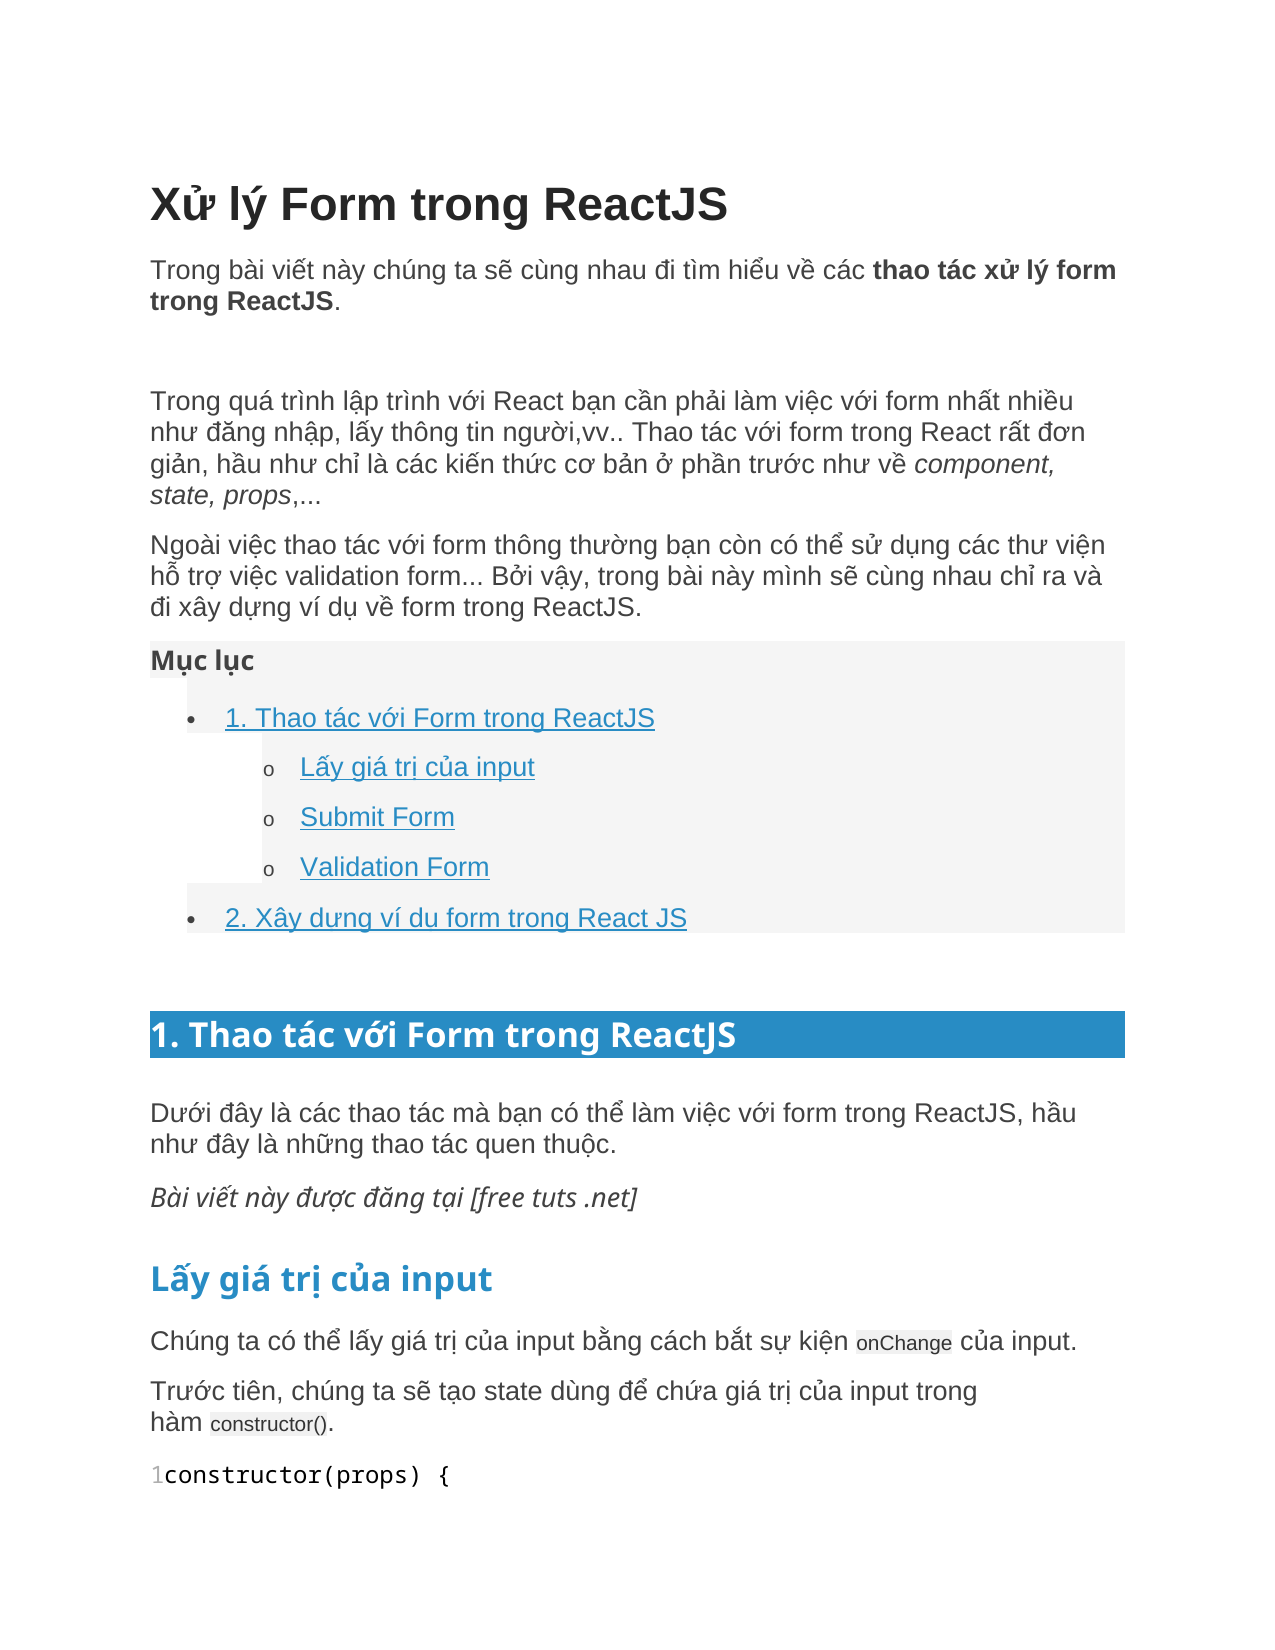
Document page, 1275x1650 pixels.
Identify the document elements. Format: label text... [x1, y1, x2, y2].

text Chúng ta có thể lấy giá trị của input bằng cách bắt sự kiện onChange của input. [150, 1324, 1125, 1356]
text Dưới đây là các thao tác mà bạn có thể làm việc với form trong ReactJS, hầu như đây là những thao tác quen thuộc. [150, 1097, 1125, 1159]
text Mục lục [150, 641, 1125, 678]
text Trước tiên, chúng ta sẽ tạo state dùng để chứa giá trị của input trong hàm constructor(). [150, 1374, 1125, 1437]
text Trong quá trình lập trình với React bạn cần phải làm việc với form nhất nhiều như đăng nhập, lấy thông tin người,vv.. Thao tác với form trong React rất đơn giản, hầu như chỉ là các kiến thức cơ bản ở phần trước như về component, state, props,... [150, 385, 1125, 510]
list 2. Xây dựng ví dụ form trong React JS [187, 894, 1125, 933]
list Lấy giá trị của input [262, 744, 1125, 783]
text Lấy giá trị của input [150, 1254, 1125, 1301]
text Bài viết này được đăng tại [free tuts .net] [150, 1178, 1125, 1215]
list Submit Form [262, 794, 1125, 833]
text Xử lý Form trong ReactJS [150, 177, 1125, 231]
text Ngoài việc thao tác với form thông thường bạn còn có thể sử dụng các thư viện hỗ trợ việc validation form... Bởi vậy, trong bài này mình sẽ cùng nhau chỉ ra và đi xây dựng ví dụ về form trong ReactJS. [150, 529, 1125, 623]
list 1. Thao tác với Form trong ReactJS [187, 694, 1125, 733]
text 1. Thao tác với Form trong ReactJS [150, 1011, 1125, 1058]
text Trong bài viết này chúng ta sẽ cùng nhau đi tìm hiểu về các thao tác xử lý form trong ReactJS. [150, 254, 1125, 316]
list Validation Form [262, 844, 1125, 883]
